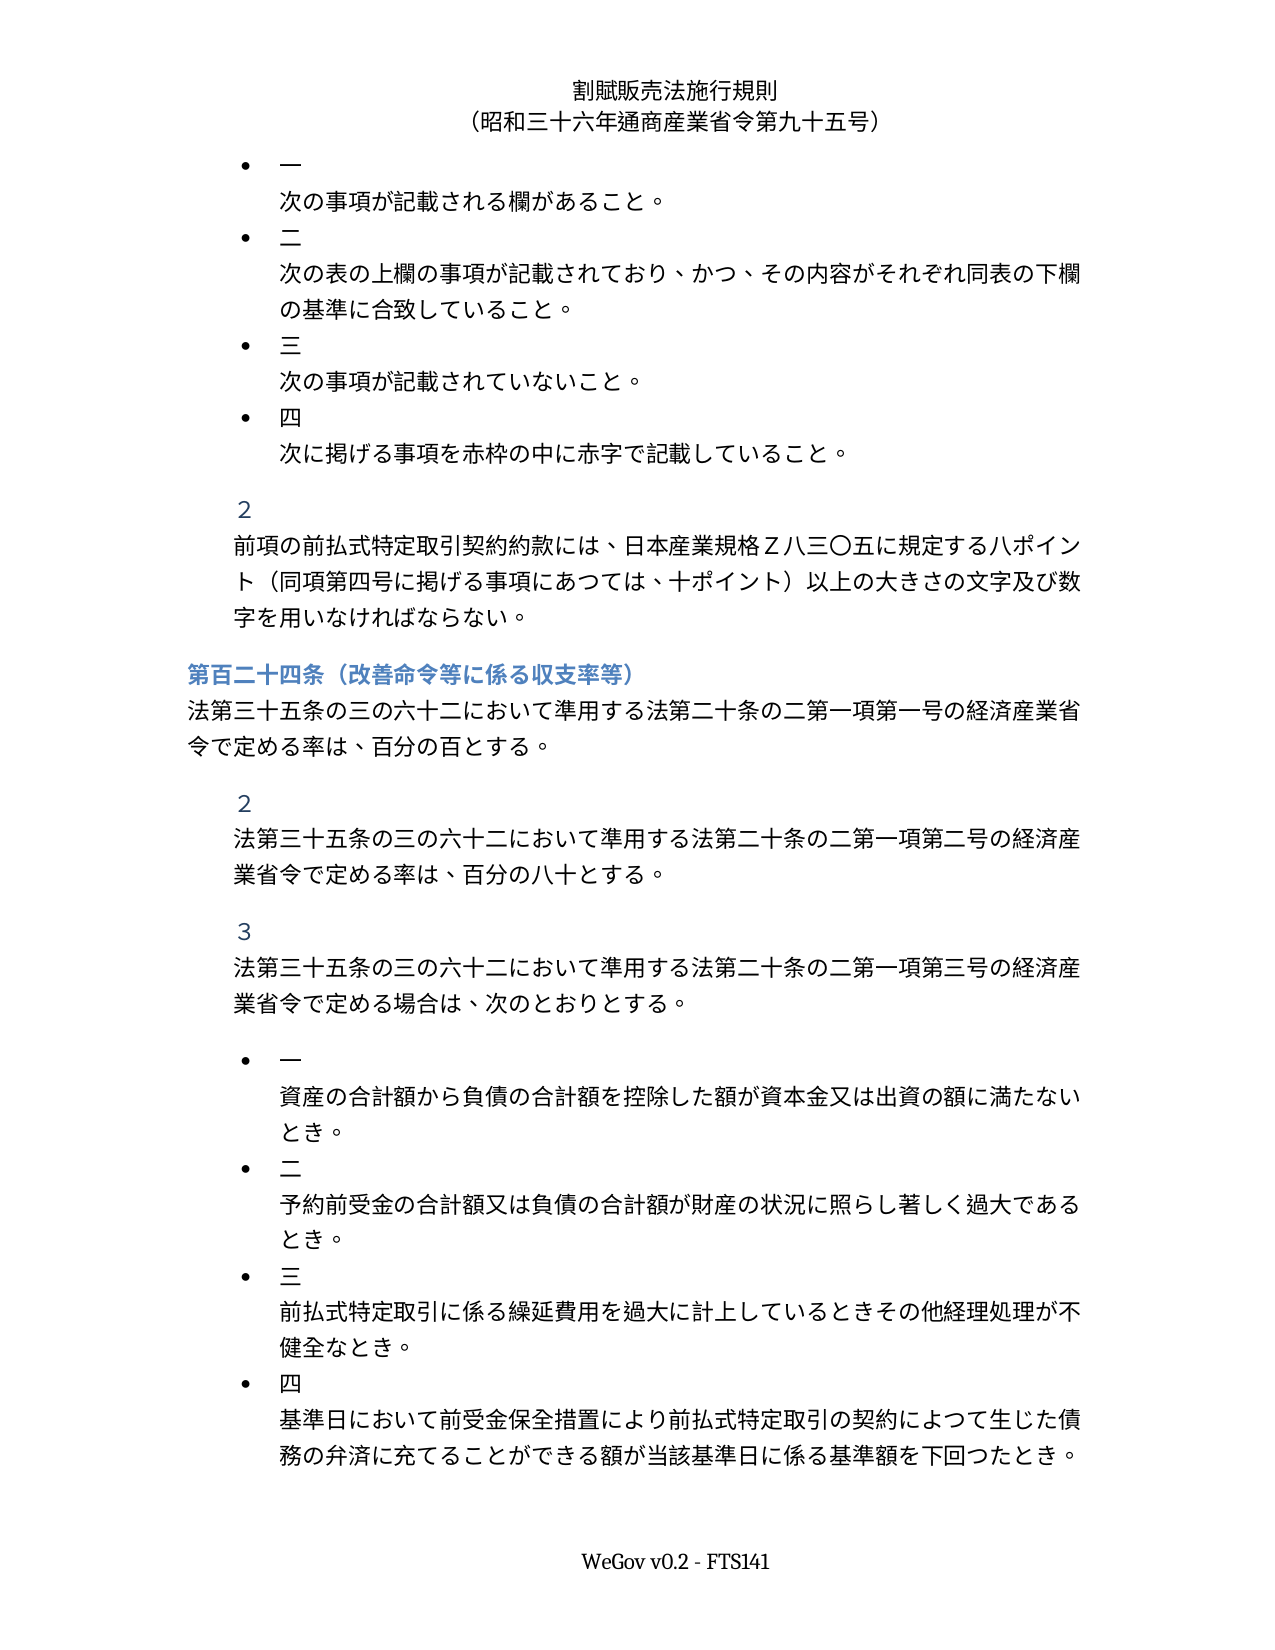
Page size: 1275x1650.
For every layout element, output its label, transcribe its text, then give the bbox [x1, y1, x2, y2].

list 一 次の事項が記載される欄があること。 [242, 150, 1087, 217]
list 三 前払式特定取引に係る繰延費用を過大に計上しているときその他経理処理が不健全なとき。 [242, 1260, 1087, 1363]
text 法第三十五条の三の六十二において準用する法第二十条の二第一項第二号の経済産業省令で定める率は、百分の八十とする。 [233, 823, 1087, 891]
list 一 資産の合計額から負債の合計額を控除した額が資本金又は出資の額に満たないとき。 [242, 1045, 1087, 1148]
list 四 基準日において前受金保全措置により前払式特定取引の契約によつて生じた債務の弁済に充てることができる額が当該基準日に係る基準額を下回つたとき。 [242, 1368, 1087, 1471]
subtitle ３ [233, 916, 1087, 947]
list 二 次の表の上欄の事項が記載されており、かつ、その内容がそれぞれ同表の下欄の基準に合致していること。 [242, 222, 1087, 325]
subtitle 第百二十四条（改善命令等に係る収支率等） [187, 659, 1087, 690]
text 前項の前払式特定取引契約約款には、日本産業規格Ｚ八三〇五に規定する八ポイント（同項第四号に掲げる事項にあつては、十ポイント）以上の大きさの文字及び数字を用いなければならない。 [233, 530, 1087, 633]
text 法第三十五条の三の六十二において準用する法第二十条の二第一項第三号の経済産業省令で定める場合は、次のとおりとする。 [233, 952, 1087, 1019]
text 法第三十五条の三の六十二において準用する法第二十条の二第一項第一号の経済産業省令で定める率は、百分の百とする。 [187, 695, 1087, 762]
subtitle ２ [233, 787, 1087, 819]
list 三 次の事項が記載されていないこと。 [242, 330, 1087, 397]
list 二 予約前受金の合計額又は負債の合計額が財産の状況に照らし著しく過大であるとき。 [242, 1153, 1087, 1256]
subtitle ２ [233, 494, 1087, 526]
list 四 次に掲げる事項を赤枠の中に赤字で記載していること。 [242, 402, 1087, 469]
